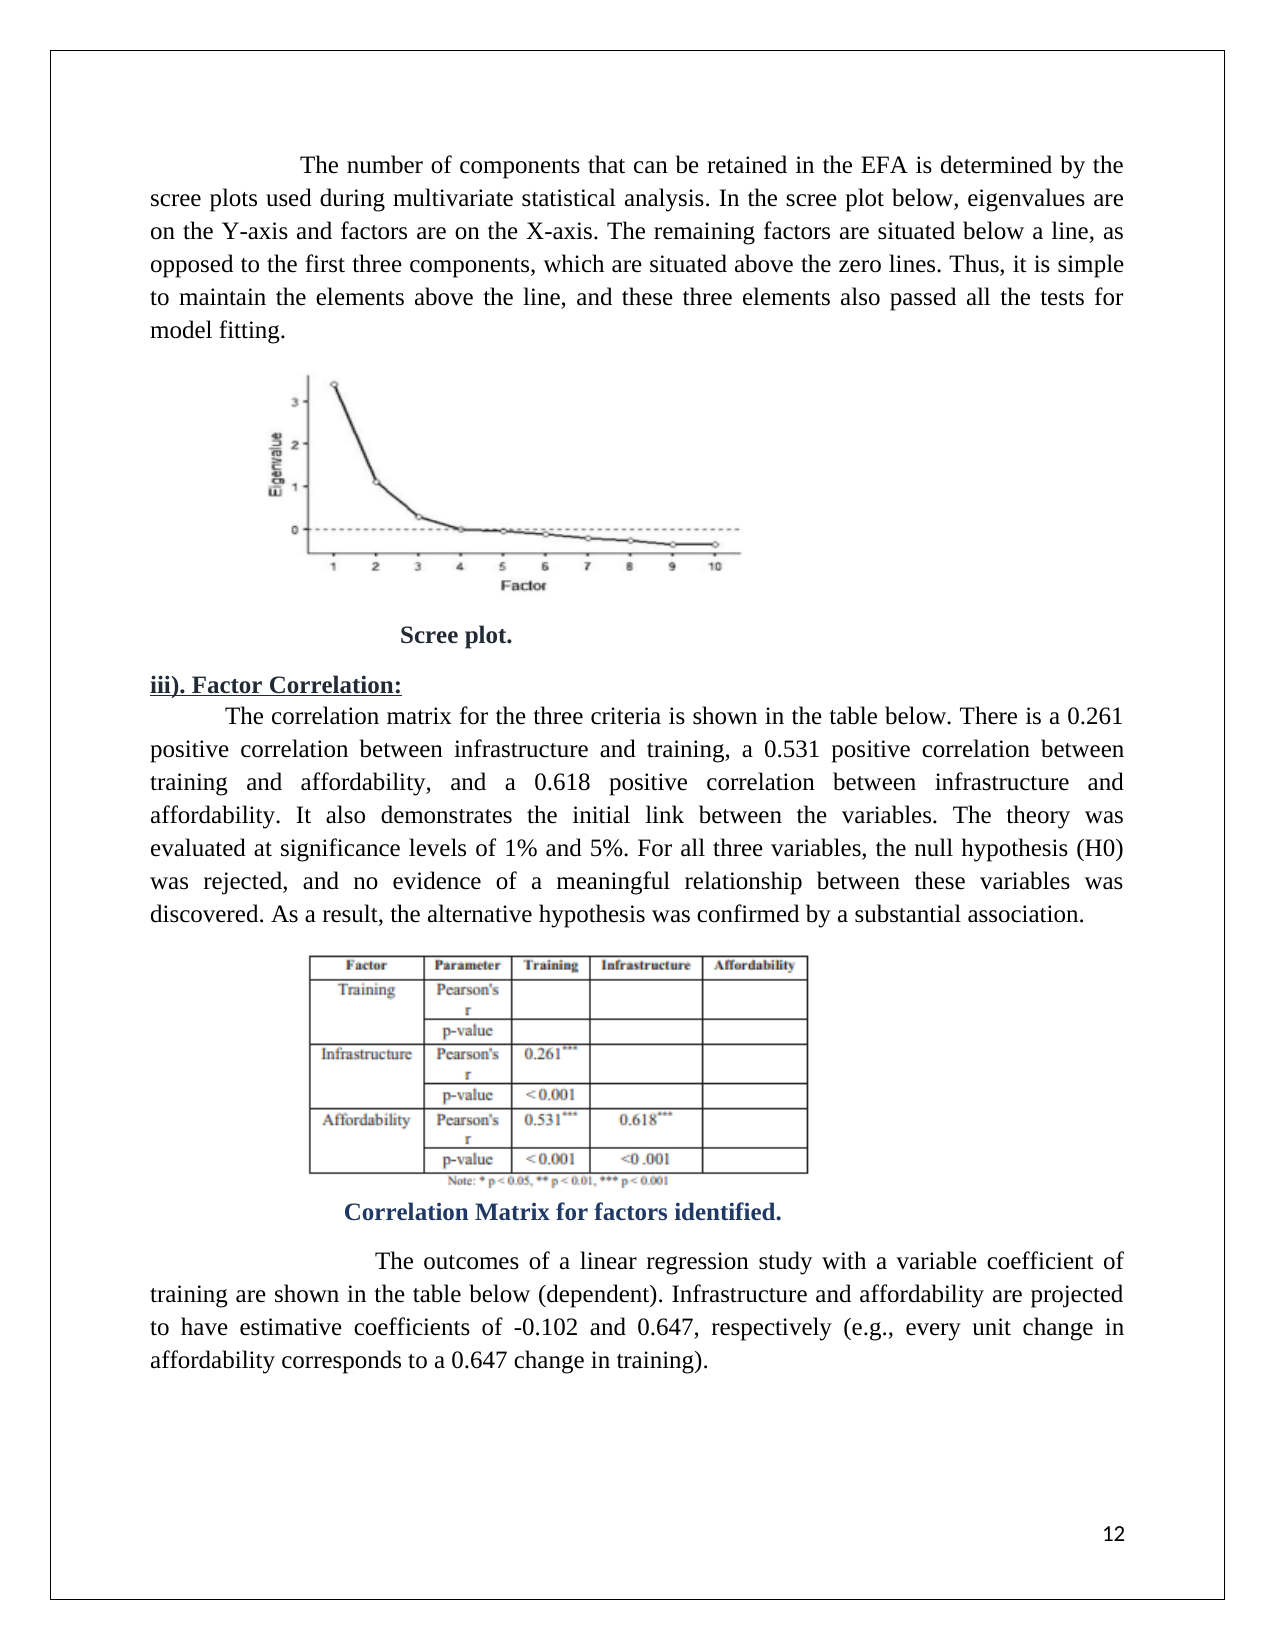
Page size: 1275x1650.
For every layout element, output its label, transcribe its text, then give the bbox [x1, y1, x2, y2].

picture [250, 364, 766, 600]
text The correlation matrix for the three criteria is shown in the table below. There is a 0.261 positive correlation between infrastructure and training, a 0.531 positive correlation between training and affordability, and a 0.618 positive correlation between infrastructure and affordability. It also demonstrates the initial link between the variables. The theory was evaluated at significance levels of 1% and 5%. For all three variables, the null hypothesis (H0) was rejected, and no evidence of a meaningful relationship between these variables was discovered. As a result, the alternative hypothesis was confirmed by a substantial association. [150, 701, 1125, 928]
list Correlation Matrix for factors identified. [300, 1197, 1125, 1225]
subtitle iii). Factor Correlation: [150, 670, 1125, 698]
text The outcomes of a linear regression study with a variable coefficient of training are shown in the table below (dependent). Infrastructure and affordability are projected to have estimative coefficients of -0.102 and 0.647, respectively (e.g., every unit change in affordability corresponds to a 0.647 change in training). [150, 1246, 1125, 1374]
text Scree plot. [150, 620, 1125, 649]
picture [300, 948, 832, 1193]
text The number of components that can be retained in the EFA is determined by the scree plots used during multivariate statistical analysis. In the scree plot below, eigenvalues are on the Y-axis and factors are on the X-axis. The remaining factors are situated below a line, as opposed to the first three components, which are situated above the zero lines. Thus, it is simple to maintain the elements above the line, and these three elements also passed all the tests for model fitting. [150, 150, 1125, 344]
